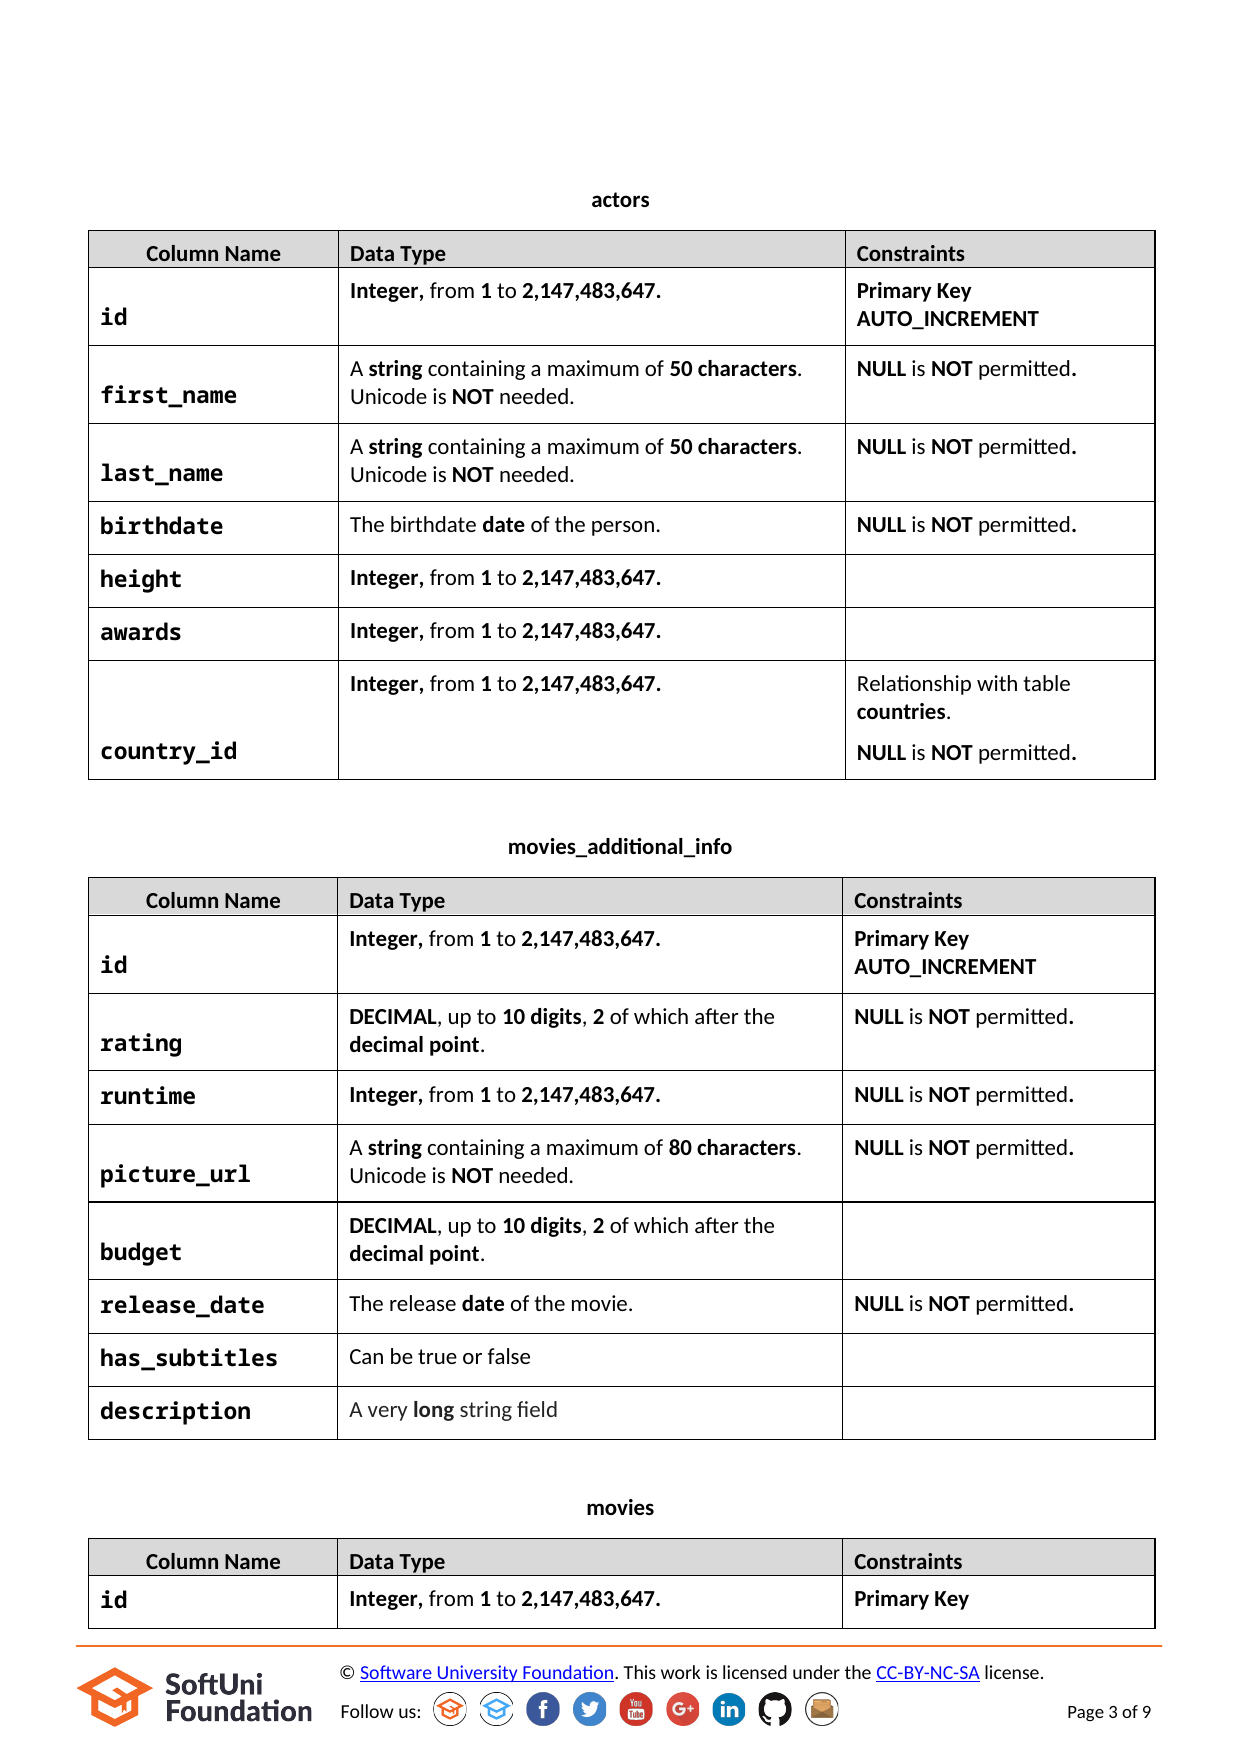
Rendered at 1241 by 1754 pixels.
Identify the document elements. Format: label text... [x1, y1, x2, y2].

picture [433, 1692, 467, 1726]
table_cell NULL is NOT permitted. [846, 502, 1154, 554]
picture [712, 1716, 722, 1726]
table_cell height [89, 555, 338, 607]
table_cell Integer, from 1 to 2,147,483,647. [338, 916, 842, 992]
table_cell NULL is NOT permitted. [846, 346, 1154, 423]
table_cell Integer, from 1 to 2,147,483,647. [338, 1071, 842, 1123]
table_cell [843, 1203, 1154, 1279]
table_cell Integer, from 1 to 2,147,483,647. [339, 608, 845, 660]
table_cell description [89, 1387, 337, 1439]
table_cell country_id [89, 661, 338, 778]
table_cell [843, 1334, 1154, 1386]
text actors [77, 185, 1163, 213]
table_cell id [89, 268, 338, 345]
table_cell id [89, 1576, 337, 1628]
table_header Column Name [89, 1539, 337, 1575]
table_header Data Type [338, 878, 842, 914]
text movies [77, 1493, 1163, 1521]
table_cell NULL is NOT permitted. [843, 1280, 1154, 1332]
table_cell Can be true or false [338, 1334, 842, 1386]
table_header Data Type [338, 1539, 842, 1575]
table_cell DECIMAL, up to 10 digits, 2 of which after the decimal point. [338, 1203, 842, 1279]
table_header Column Name [89, 878, 337, 914]
table_cell last_name [89, 424, 338, 501]
picture [727, 1707, 738, 1717]
table_cell [846, 608, 1154, 660]
table_cell [846, 555, 1154, 607]
table_cell Integer, from 1 to 2,147,483,647. [339, 661, 845, 778]
table_header Data Type [339, 231, 845, 267]
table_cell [843, 1576, 1154, 1628]
table_cell A string containing a maximum of 80 characters. Unicode is NOT needed. [338, 1125, 842, 1201]
picture [619, 1692, 653, 1726]
table_cell NULL is NOT permitted. [846, 424, 1154, 501]
table_cell release_date [89, 1280, 337, 1332]
table_cell Primary Key AUTO_INCREMENT [843, 916, 1154, 992]
table_cell Primary Key AUTO_INCREMENT [846, 268, 1154, 345]
table_header Constraints [843, 1539, 1154, 1575]
picture [712, 1693, 722, 1703]
table_cell first_name [89, 346, 338, 423]
table_cell The release date of the movie. [338, 1280, 842, 1332]
table_cell budget [89, 1203, 337, 1279]
table_header Column Name [89, 231, 338, 267]
table_cell A string containing a maximum of 50 characters. Unicode is NOT needed. [339, 424, 845, 501]
table_cell DECIMAL, up to 10 digits, 2 of which after the decimal point. [338, 994, 842, 1070]
table_cell id [89, 916, 337, 992]
picture [736, 1716, 746, 1726]
table_header Constraints [843, 878, 1154, 914]
table_cell Relationship with table countries. NULL is NOT permitted. [846, 661, 1154, 778]
table_cell NULL is NOT permitted. [843, 1125, 1154, 1201]
table_cell has_subtitles [89, 1334, 337, 1386]
table_cell rating [89, 994, 337, 1070]
table_cell Integer, from 1 to 2,147,483,647. [339, 555, 845, 607]
table_cell NULL is NOT permitted. [843, 994, 1154, 1070]
picture [805, 1692, 839, 1726]
table_cell NULL is NOT permitted. [843, 1071, 1154, 1123]
table_cell The birthdate date of the person. [339, 502, 845, 554]
text movies_additional_info [77, 832, 1163, 861]
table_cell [339, 346, 845, 423]
table_cell awards [89, 608, 338, 660]
picture [573, 1692, 607, 1726]
picture [76, 1667, 312, 1727]
picture [758, 1692, 792, 1726]
table_cell Integer, from 1 to 2,147,483,647. [339, 268, 845, 345]
table_cell picture_url [89, 1125, 337, 1201]
table_cell runtime [89, 1071, 337, 1123]
table_cell A very long string field [338, 1387, 842, 1439]
table_header Constraints [846, 231, 1154, 267]
table_cell birthdate [89, 502, 338, 554]
picture [736, 1693, 746, 1703]
picture [666, 1692, 700, 1726]
picture [480, 1692, 513, 1726]
picture [526, 1692, 560, 1726]
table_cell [338, 1576, 842, 1628]
table_cell [843, 1387, 1154, 1439]
